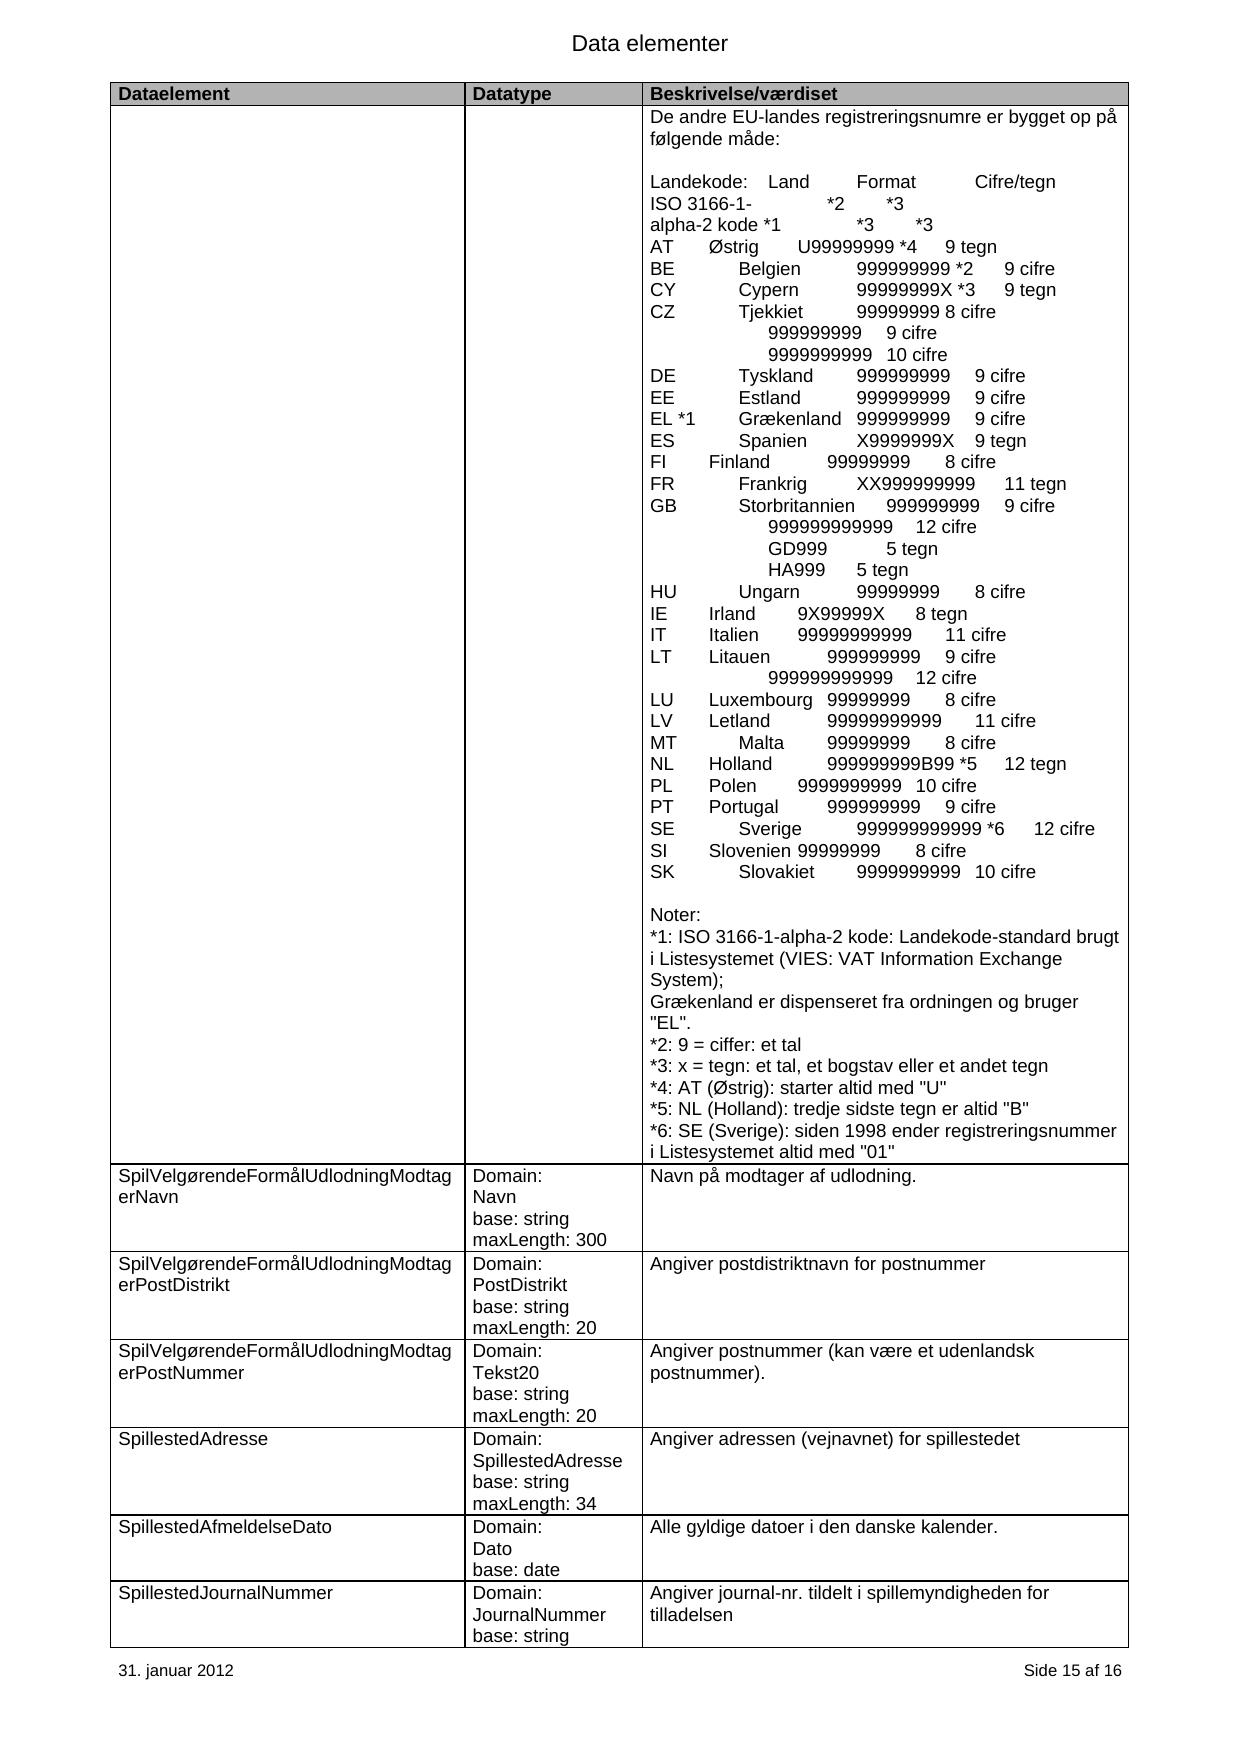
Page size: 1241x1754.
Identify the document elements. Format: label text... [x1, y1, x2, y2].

table_header Beskrivelse/værdiset [643, 83, 1128, 105]
table_cell SpilVelgørendeFormålUdlodningModtagerPostNummer [111, 1340, 464, 1426]
table_cell SpilVelgørendeFormålUdlodningModtagerPostDistrikt [111, 1252, 464, 1338]
table_header Datatype [466, 83, 642, 105]
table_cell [111, 1582, 464, 1647]
table_cell Angiver postdistriktnavn for postnummer [643, 1252, 1128, 1338]
table_header Dataelement [111, 83, 464, 105]
table_cell Domain: SpillestedAdresse base: string maxLength: 34 [466, 1428, 642, 1514]
table_cell Alle gyldige datoer i den danske kalender. [643, 1516, 1128, 1580]
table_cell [643, 1582, 1128, 1647]
table_cell Angiver adressen (vejnavnet) for spillestedet [643, 1428, 1128, 1514]
table_cell Domain: PostDistrikt base: string maxLength: 20 [466, 1252, 642, 1338]
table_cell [466, 1582, 642, 1647]
table_cell SpilVelgørendeFormålUdlodningModtagerNavn [111, 1165, 464, 1251]
table_cell Angiver postnummer (kan være et udenlandsk postnummer). [643, 1340, 1128, 1426]
table_cell SpillestedAdresse [111, 1428, 464, 1514]
table_cell Domain: Navn base: string maxLength: 300 [466, 1165, 642, 1251]
table_cell Domain: Dato base: date [466, 1516, 642, 1580]
table_cell SpillestedAfmeldelseDato [111, 1516, 464, 1580]
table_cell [111, 106, 464, 1163]
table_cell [643, 106, 1128, 1163]
table_cell Navn på modtager af udlodning. [643, 1165, 1128, 1251]
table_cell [466, 106, 642, 1163]
table_cell Domain: Tekst20 base: string maxLength: 20 [466, 1340, 642, 1426]
